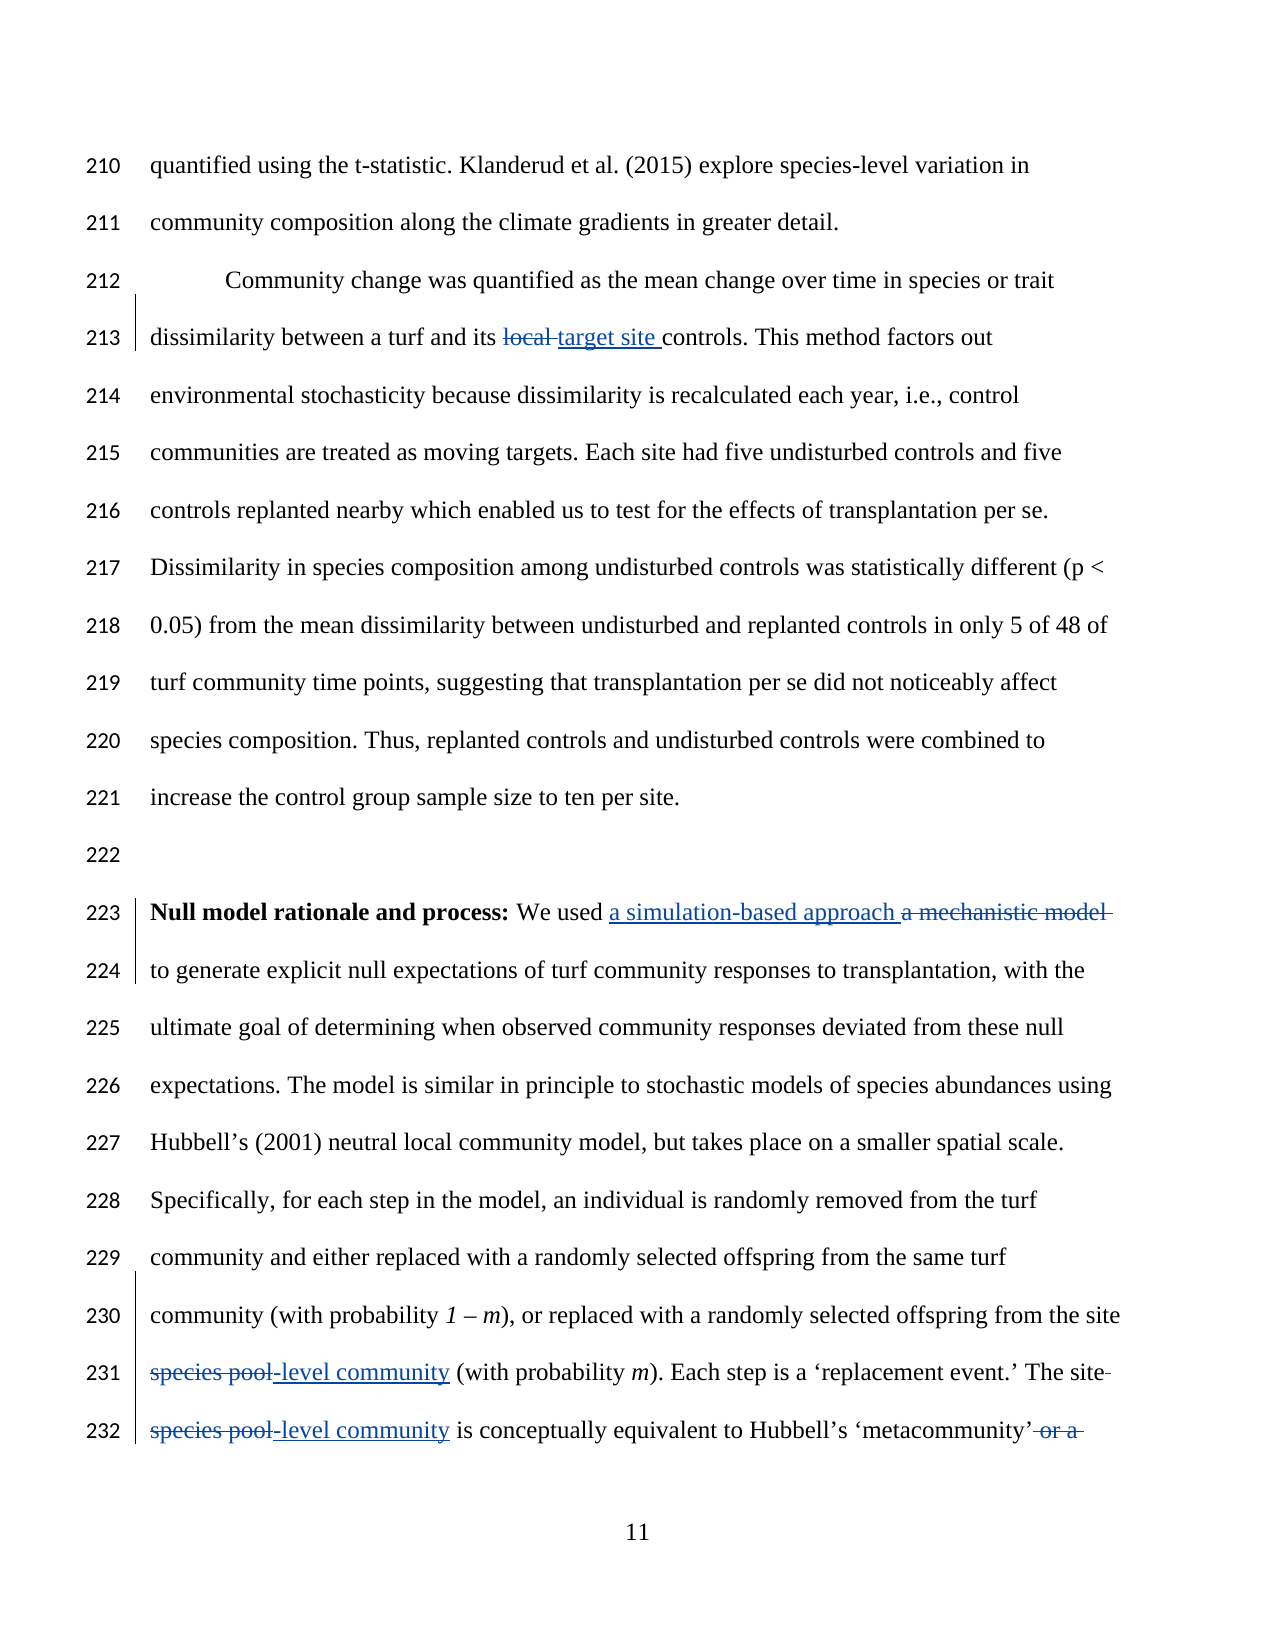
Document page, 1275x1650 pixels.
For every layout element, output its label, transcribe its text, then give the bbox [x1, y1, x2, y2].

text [150, 150, 1125, 236]
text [150, 897, 1125, 1444]
text Community change was quantified as the mean change over time in species or trait dissimilarity between a turf and its controls. This method factors out environmental stochasticity because dissimilarity is recalculated each year, i.e., control communities are treated as moving targets. Each site had five undisturbed controls and five controls replanted nearby which enabled us to test for the effects of transplantation per se. Dissimilarity in species composition among undisturbed controls was statistically different (p < 0.05) from the mean dissimilarity between undisturbed and replanted controls in only 5 of 48 of turf community time points, suggesting that transplantation per se did not noticeably affect species composition. Thus, replanted controls and undisturbed controls were combined to increase the control group sample size to ten per site. [150, 265, 1125, 811]
